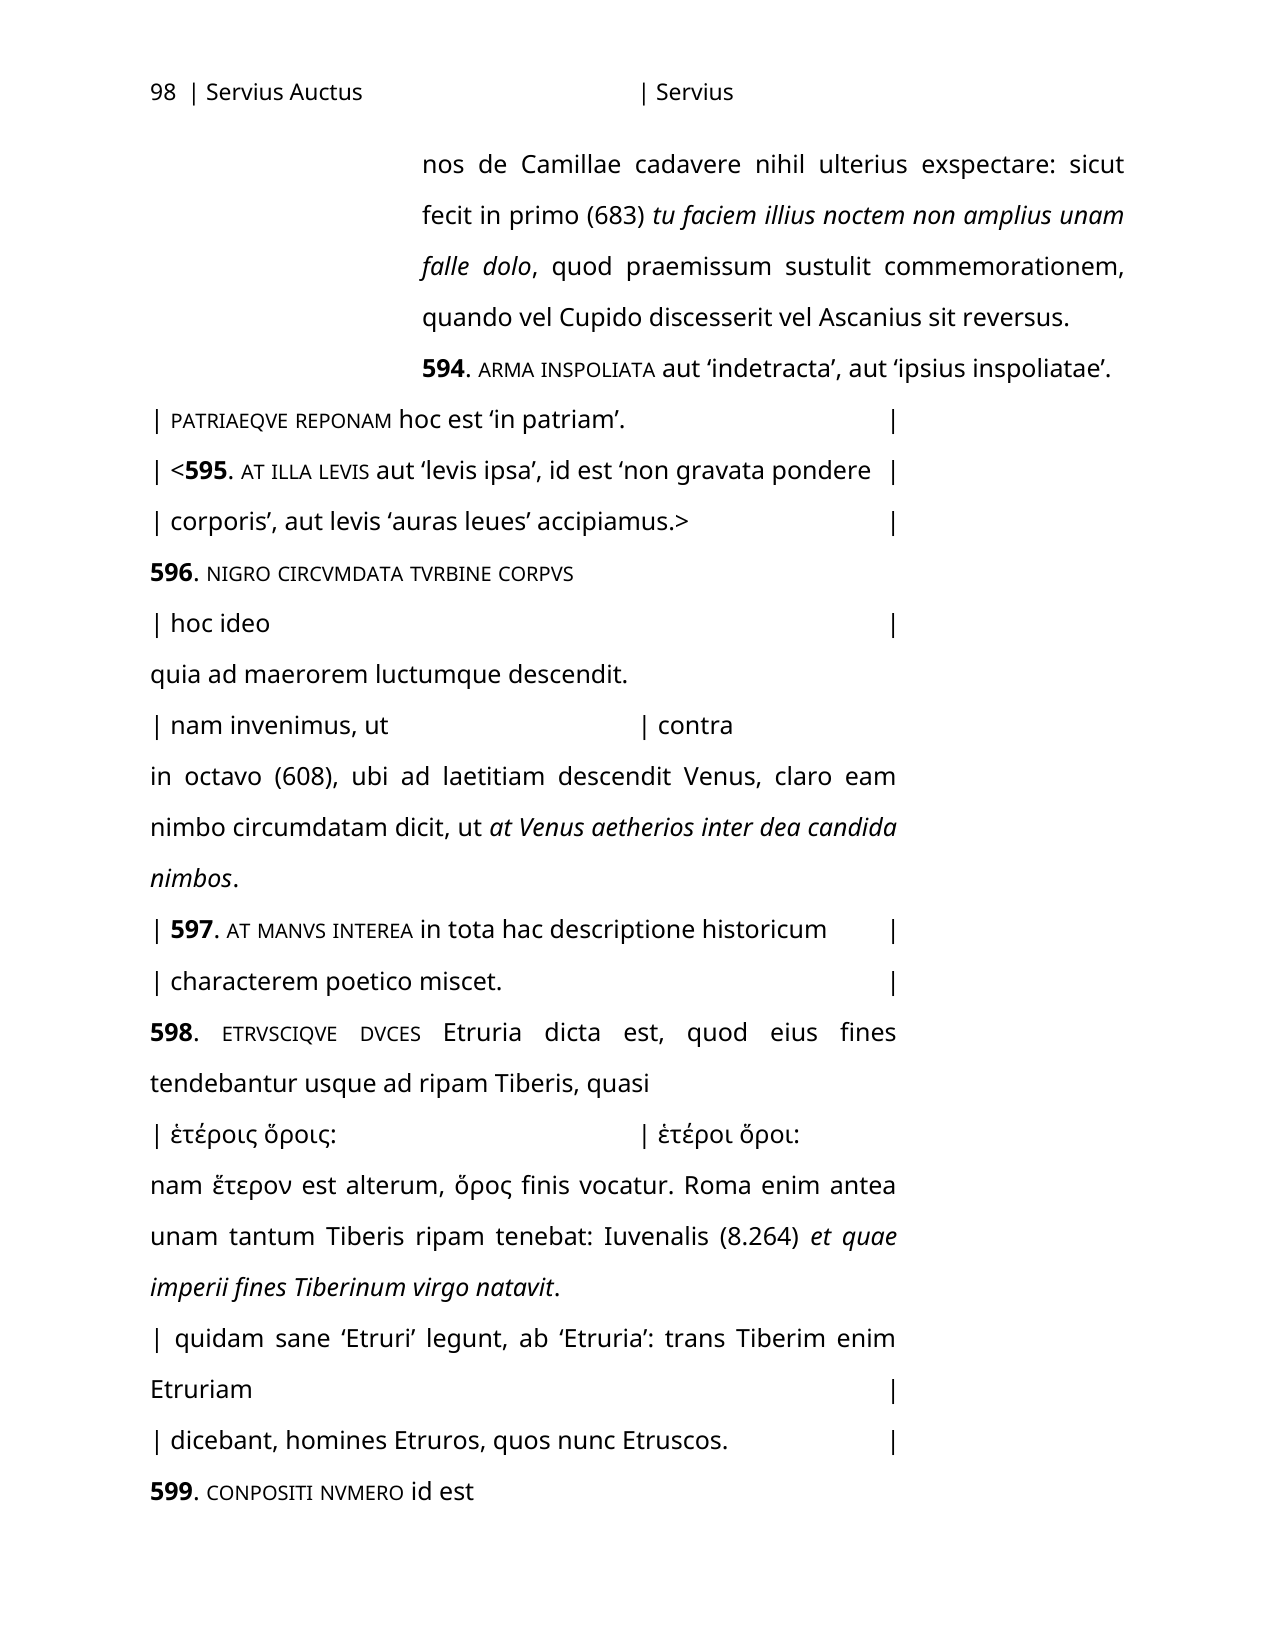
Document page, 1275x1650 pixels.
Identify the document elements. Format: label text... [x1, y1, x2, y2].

text | quidam sane ‘Etruri’ legunt, ab ‘Etruria’: trans Tiberim enim Etruriam | [150, 1320, 897, 1406]
text 594. arma inspoliata aut ‘indetracta’, aut ‘ipsius inspoliatae’. [422, 351, 1125, 385]
text | ἑτέροις ὅροις: | ἑτέροι ὅροι: [150, 1116, 897, 1150]
text | hoc ideo | [150, 606, 897, 640]
text | corporis’, aut levis ‘auras leues’ accipiamus.> | [150, 504, 897, 538]
text in octavo (608), ubi ad laetitiam descendit Venus, claro eam nimbo circumdatam dicit, ut at Venus aetherios inter dea candida nimbos. [150, 759, 897, 895]
text 598. etrvsciqve dvces Etruria dicta est, quod eius fines tendebantur usque ad ripam Tiberis, quasi [150, 1014, 897, 1099]
text | 597. at manvs interea in tota hac descriptione historicum | [150, 912, 897, 946]
text | <595. at illa levis aut ‘levis ipsa’, id est ‘non gravata pondere | [150, 453, 897, 487]
text | nam invenimus, ut | contra [150, 708, 897, 742]
text | characterem poetico miscet. | [150, 963, 897, 997]
text 596. nigro circvmdata tvrbine corpvs [150, 555, 897, 589]
text | patriaeqve reponam hoc est ‘in patriam’. | [150, 402, 897, 436]
text | dicebant, homines Etruros, quos nunc Etruscos. | [150, 1422, 897, 1457]
text 599. conpositi nvmero id est [150, 1473, 897, 1508]
text quia ad maerorem luctumque descendit. [150, 657, 897, 691]
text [422, 146, 1125, 334]
text nam ἕτερον est alterum, ὅρος finis vocatur. Roma enim antea unam tantum Tiberis ripam tenebat: Iuvenalis (8.264) et quae imperii fines Tiberinum virgo natavit. [150, 1167, 897, 1303]
